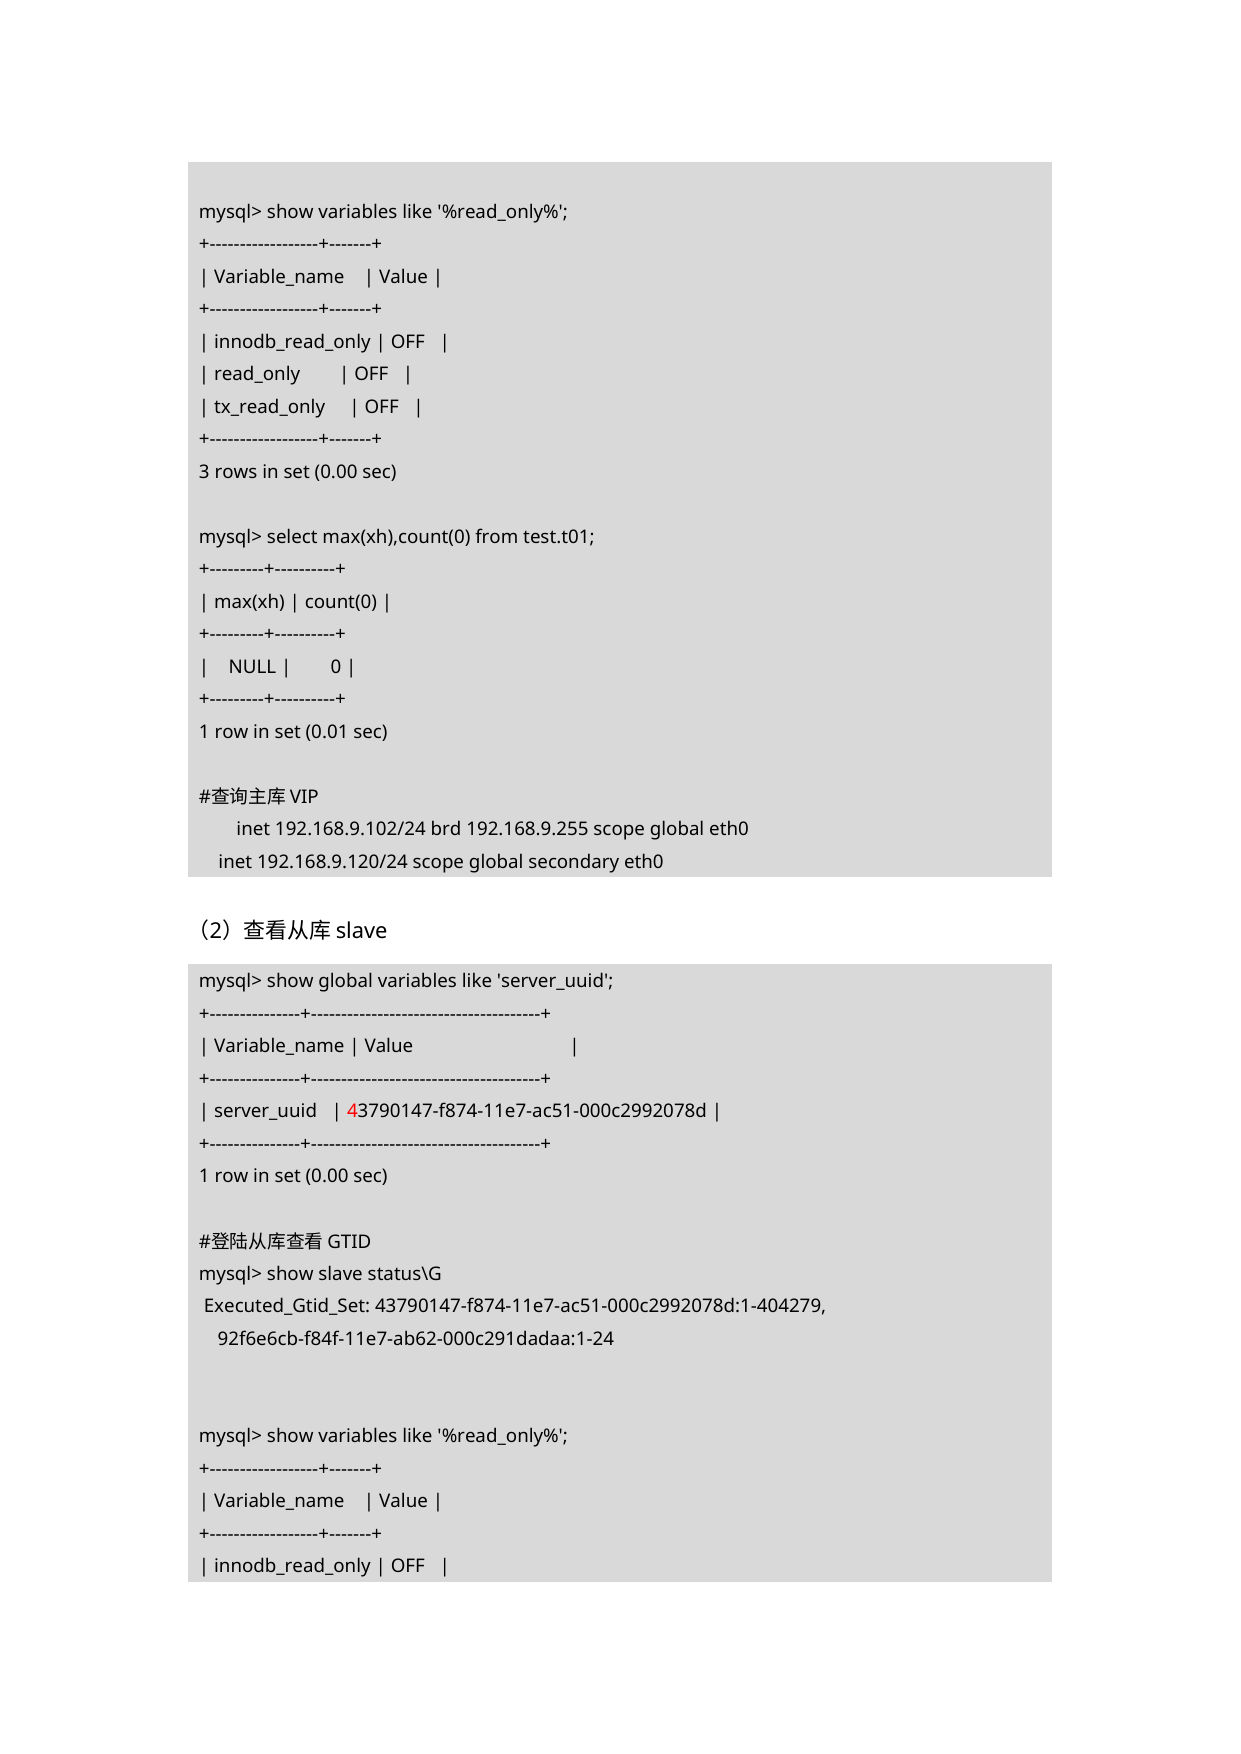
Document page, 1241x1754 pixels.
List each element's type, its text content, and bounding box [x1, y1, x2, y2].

subtitle （2）查看从库slave [187, 913, 1053, 945]
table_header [188, 162, 1052, 877]
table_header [188, 964, 1052, 1582]
